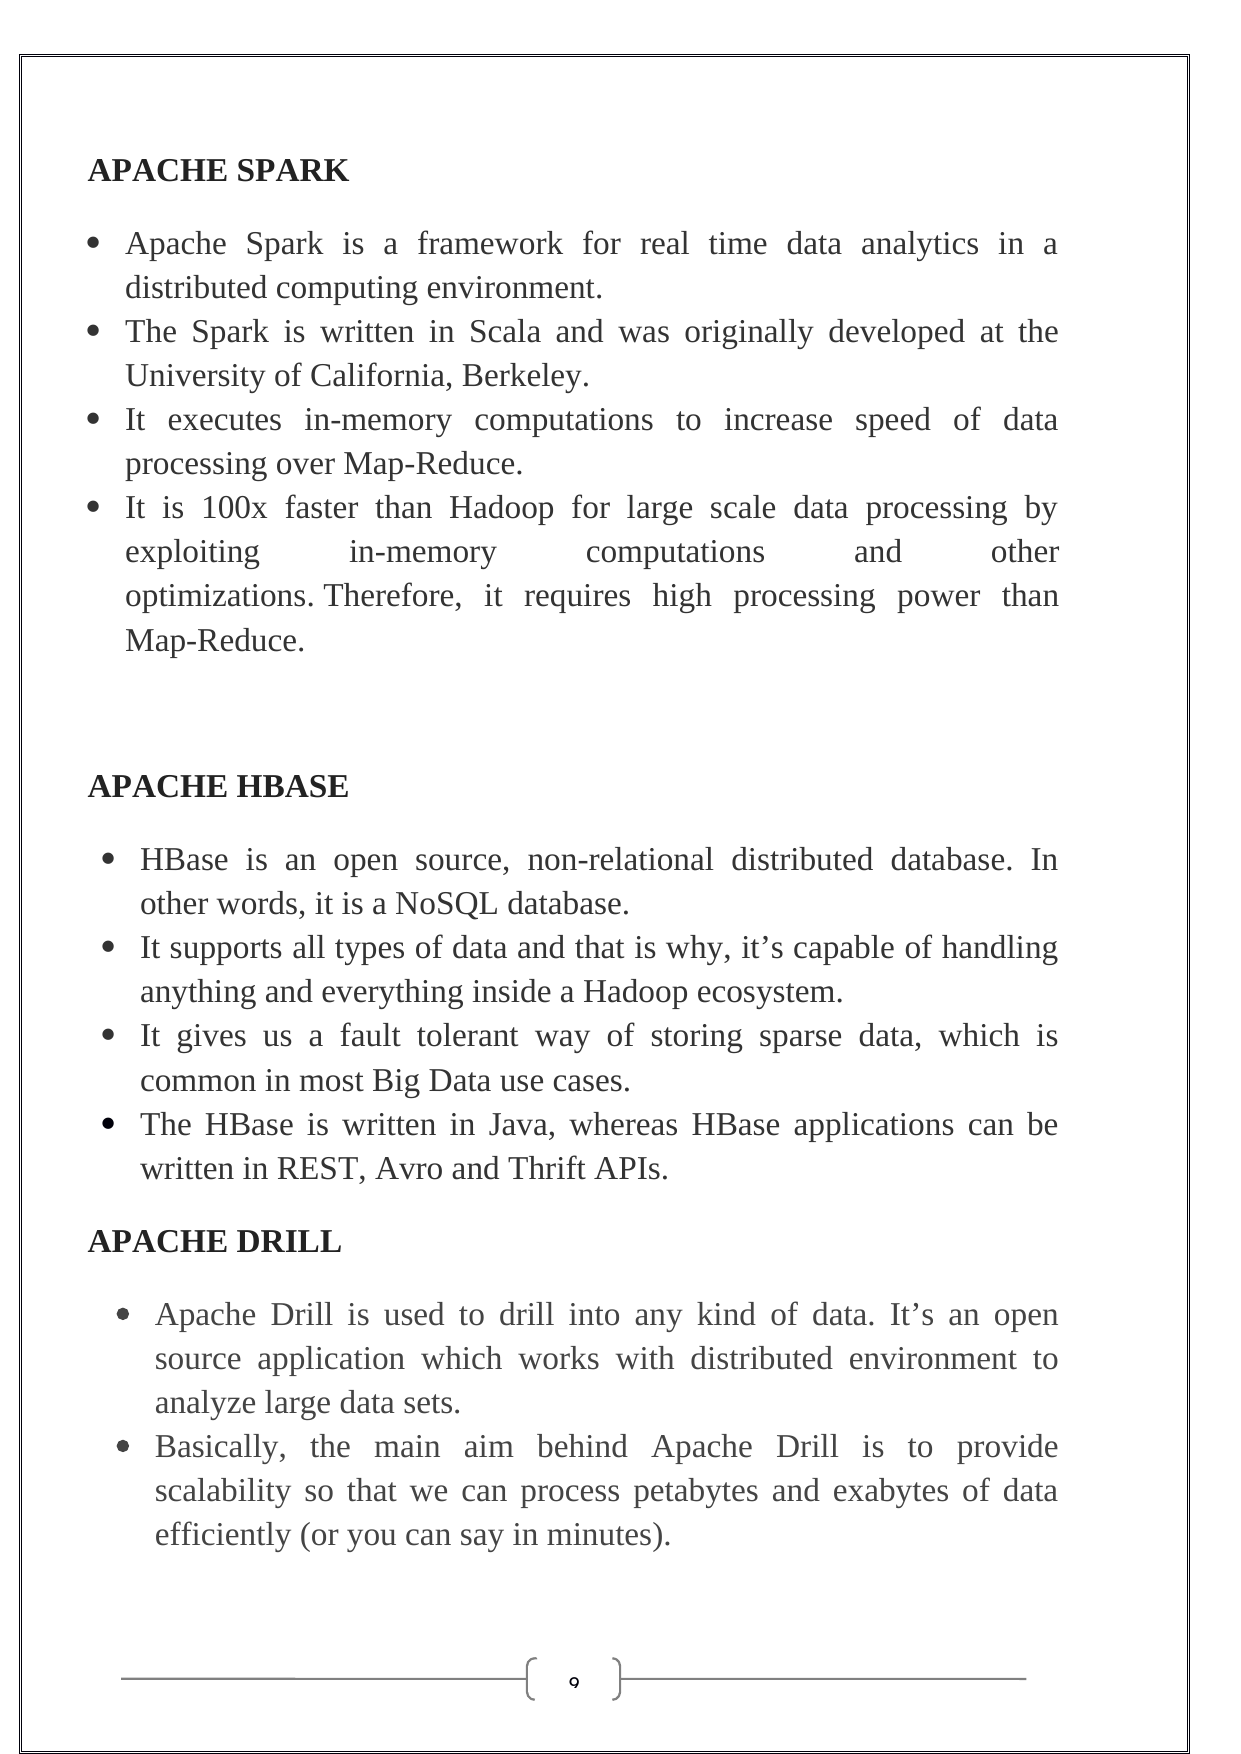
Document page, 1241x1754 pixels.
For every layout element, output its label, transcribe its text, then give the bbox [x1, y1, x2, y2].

list HBase is an open source, non-relational distributed database. In other words, it is a NoSQL database. [102, 839, 1060, 922]
subtitle APACHE SPARK [87, 150, 1060, 188]
text APACHE DRILL [87, 1221, 1060, 1259]
list Apache Drill is used to drill into any kind of data. It’s an open source application which works with distributed environment to analyze large data sets. [117, 1294, 1060, 1421]
list It supports all types of data and that is why, it’s capable of handling anything and everything inside a Hadoop ecosystem. [102, 928, 1060, 1010]
subtitle APACHE HBASE [87, 766, 1060, 804]
list It executes in-memory computations to increase speed of data processing over Map-Reduce. [87, 399, 1060, 482]
list The Spark is written in Scala and was originally developed at the University of California, Berkeley. [87, 311, 1060, 394]
list It is 100x faster than Hadoop for large scale data processing by exploiting in-memory computations and other optimizations. Therefore, it requires high processing power than Map-Reduce. [87, 488, 1060, 658]
list Basically, the main aim behind Apache Drill is to provide scalability so that we can process petabytes and exabytes of data efficiently (or you can say in minutes). [117, 1427, 1060, 1553]
list It gives us a fault tolerant way of storing sparse data, which is common in most Big Data use cases. [102, 1016, 1060, 1098]
list Apache Spark is a framework for real time data analytics in a distributed computing environment. [87, 223, 1060, 306]
list The HBase is written in Java, whereas HBase applications can be written in REST, Avro and Thrift APIs. [102, 1104, 1060, 1186]
